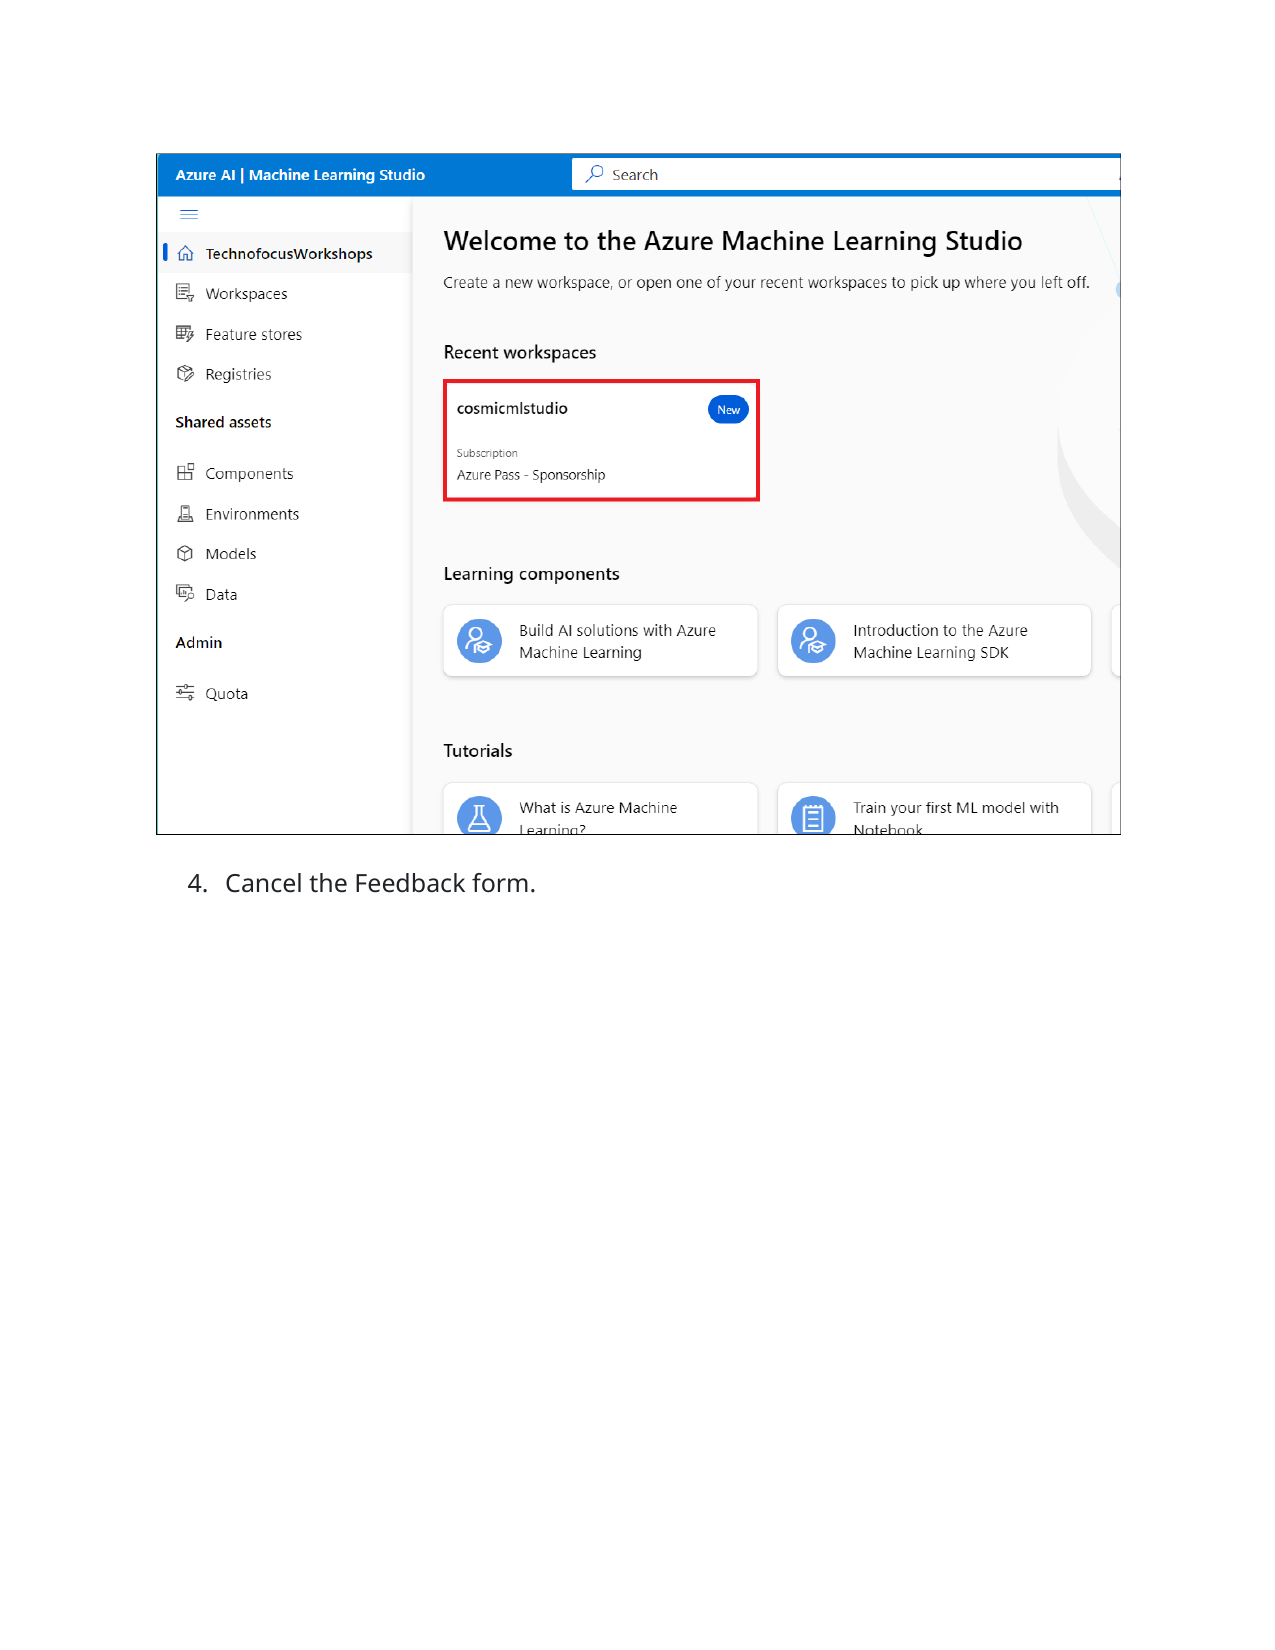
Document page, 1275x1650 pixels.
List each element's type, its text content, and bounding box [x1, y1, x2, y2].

picture [150, 150, 1124, 837]
list Cancel the Feedback form. [187, 866, 1125, 900]
